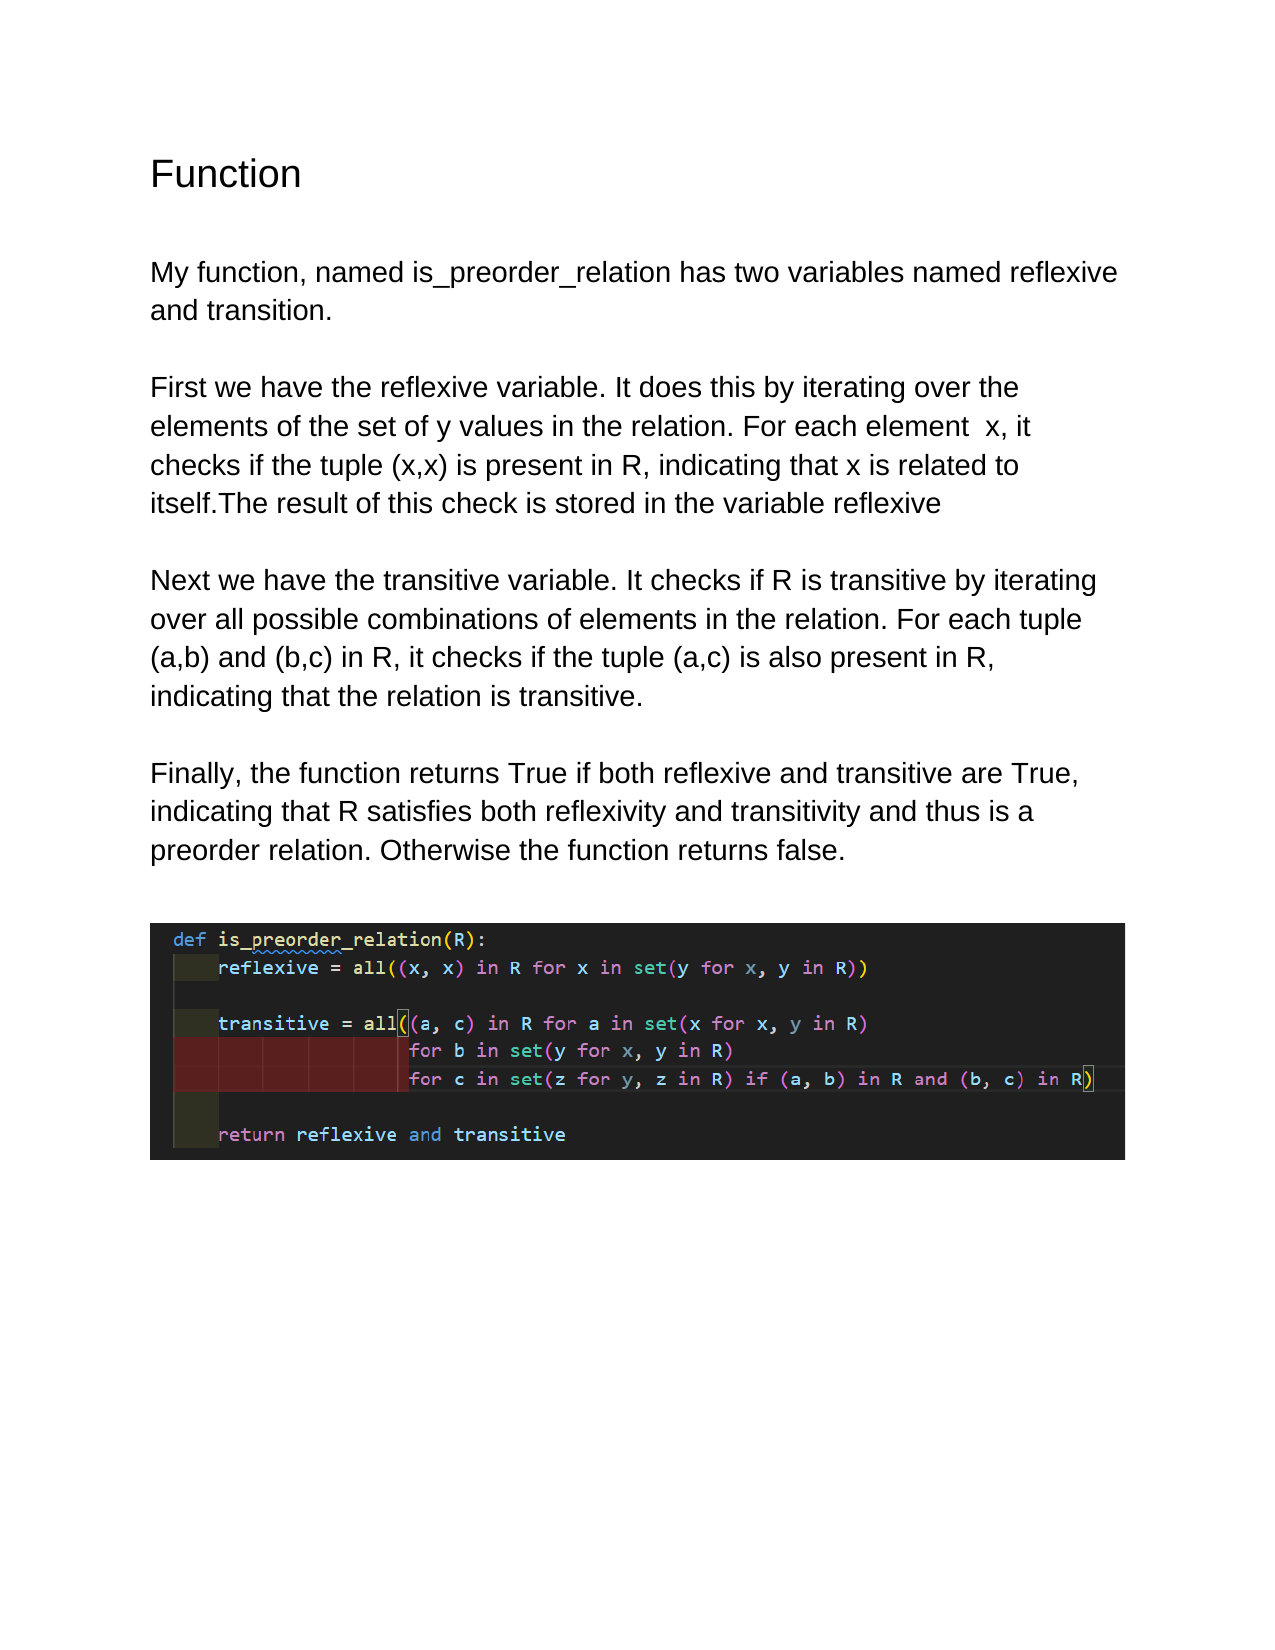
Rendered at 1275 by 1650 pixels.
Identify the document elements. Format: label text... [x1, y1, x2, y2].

text Finally, the function returns True if both reflexive and transitive are True, indicating that R satisfies both reflexivity and transitivity and thus is a preorder relation. Otherwise the function returns false. [150, 756, 1125, 866]
picture [150, 923, 1125, 1160]
text Function [150, 150, 1125, 196]
text My function, named is_preorder_relation has two variables named reflexive and transition. First we have the reflexive variable. It does this by iterating over the elements of the set of y values in the relation. For each element x, it checks if the tuple (x,x) is present in R, indicating that x is related to itself.The result of this check is stored in the variable reflexive [150, 255, 1125, 519]
text Next we have the transitive variable. It checks if R is transitive by iterating over all possible combinations of elements in the relation. For each tuple (a,b) and (b,c) in R, it checks if the tuple (a,c) is also present in R, indicating that the relation is transitive. [150, 563, 1125, 712]
